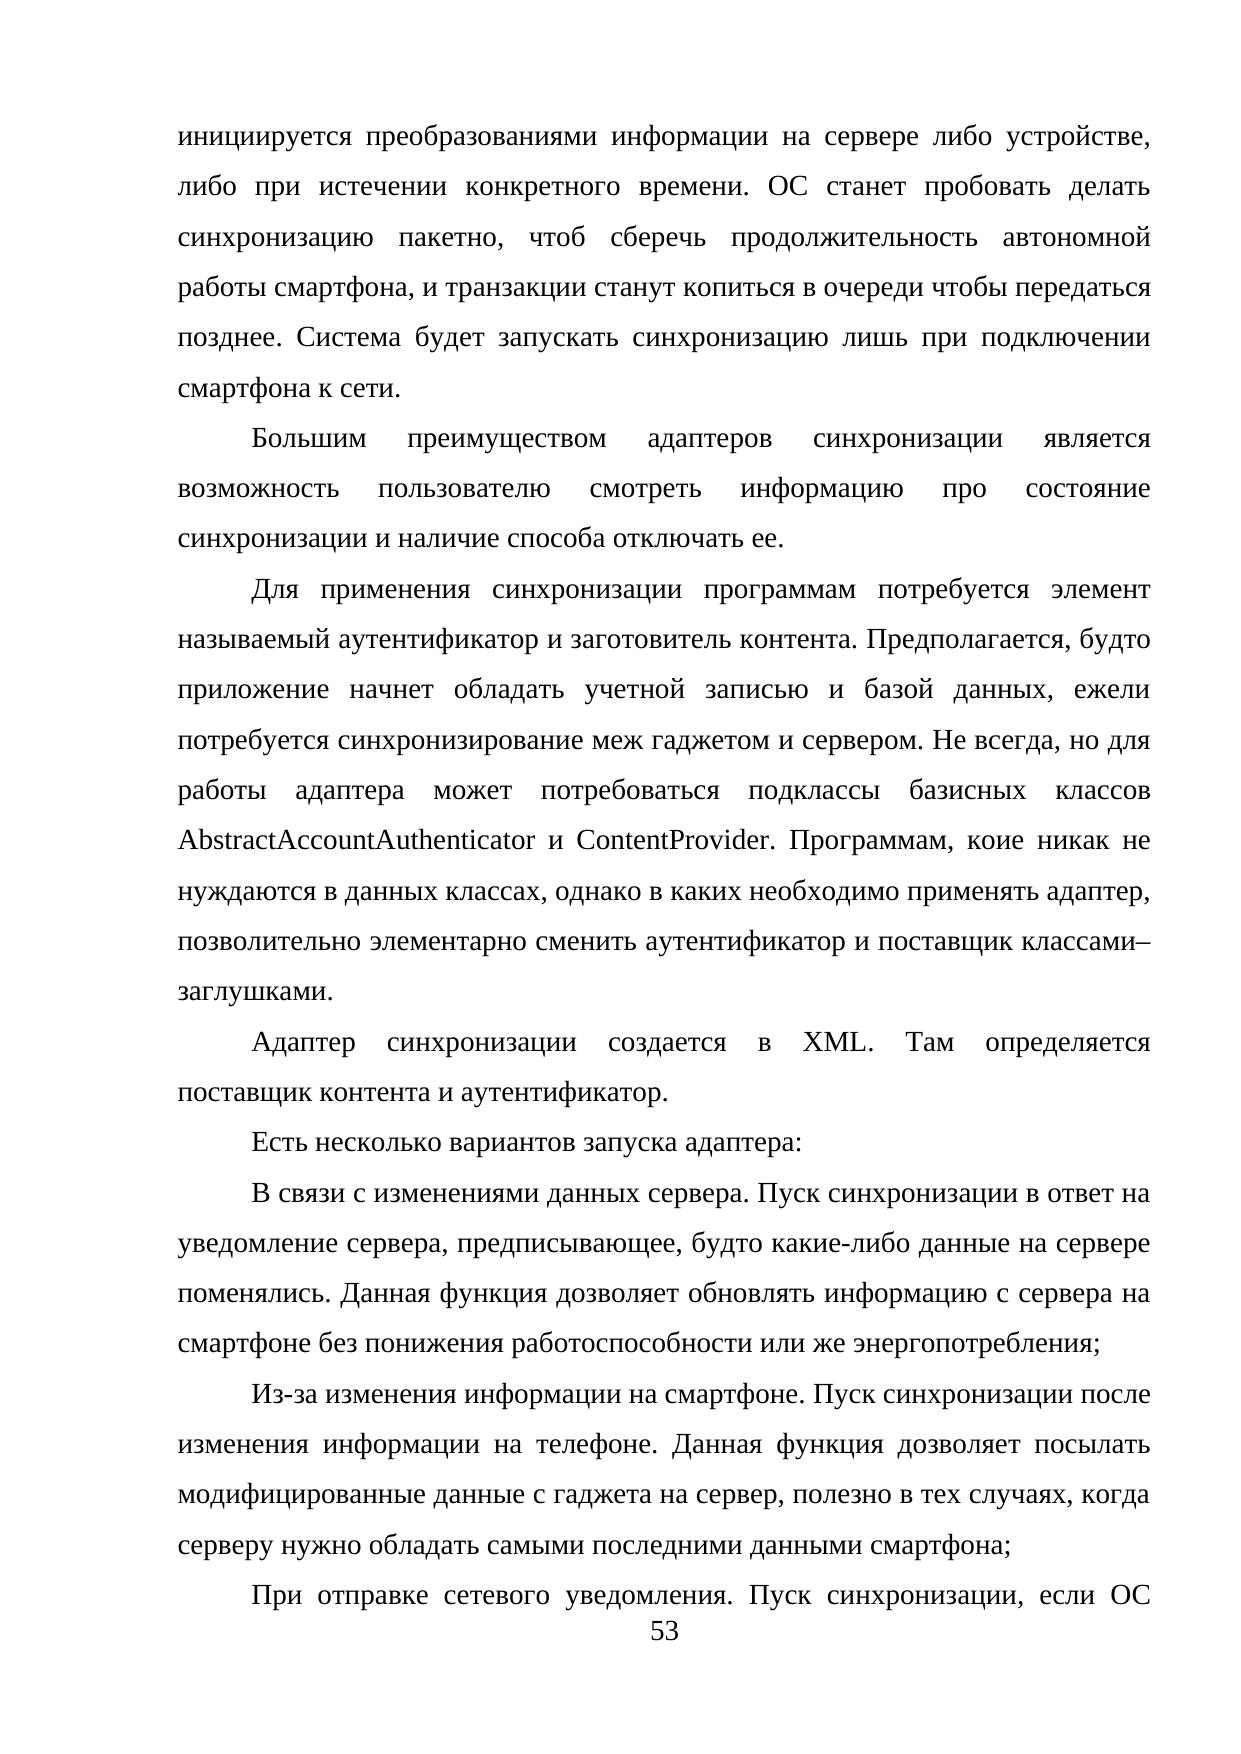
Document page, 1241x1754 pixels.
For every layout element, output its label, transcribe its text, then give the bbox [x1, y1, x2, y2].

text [177, 1577, 1152, 1611]
text Для применения синхронизации программам потребуется элемент называемый аутентификатор и заготовитель контента. Предполагается, будто приложение начнет обладать учетной записью и базой данных, ежели потребуется синхронизирование меж гаджетом и сервером. Не всегда, но для работы адаптера может потребоваться подклассы базисных классов AbstractAccountAuthenticator и ContentProvider. Программам, коие никак не нуждаются в данных классах, однако в каких необходимо применять адаптер, позволительно элементарно сменить аутентификатор и поставщик классами–заглушками. [177, 571, 1152, 1007]
text Из-за изменения информации на смартфоне. Пуск синхронизации после изменения информации на телефоне. Данная функция дозволяет посылать модифицированные данные с гаджета на сервер, полезно в тех случаях, когда серверу нужно обладать самыми последними данными смартфона; [177, 1376, 1152, 1560]
text Адаптер синхронизации создается в XML. Там определяется поставщик контента и аутентификатор. [177, 1024, 1152, 1108]
text Есть несколько вариантов запуска адаптера: [177, 1124, 1152, 1158]
text Большим преимуществом адаптеров синхронизации является возможность пользователю смотреть информацию про состояние синхронизации и наличие способа отключать ее. [177, 420, 1152, 554]
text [177, 118, 1152, 403]
text В связи с изменениями данных сервера. Пуск синхронизации в ответ на уведомление сервера, предписывающее, будто какие-либо данные на сервере поменялись. Данная функция дозволяет обновлять информацию с сервера на смартфоне без понижения работоспособности или же энергопотребления; [177, 1175, 1152, 1359]
